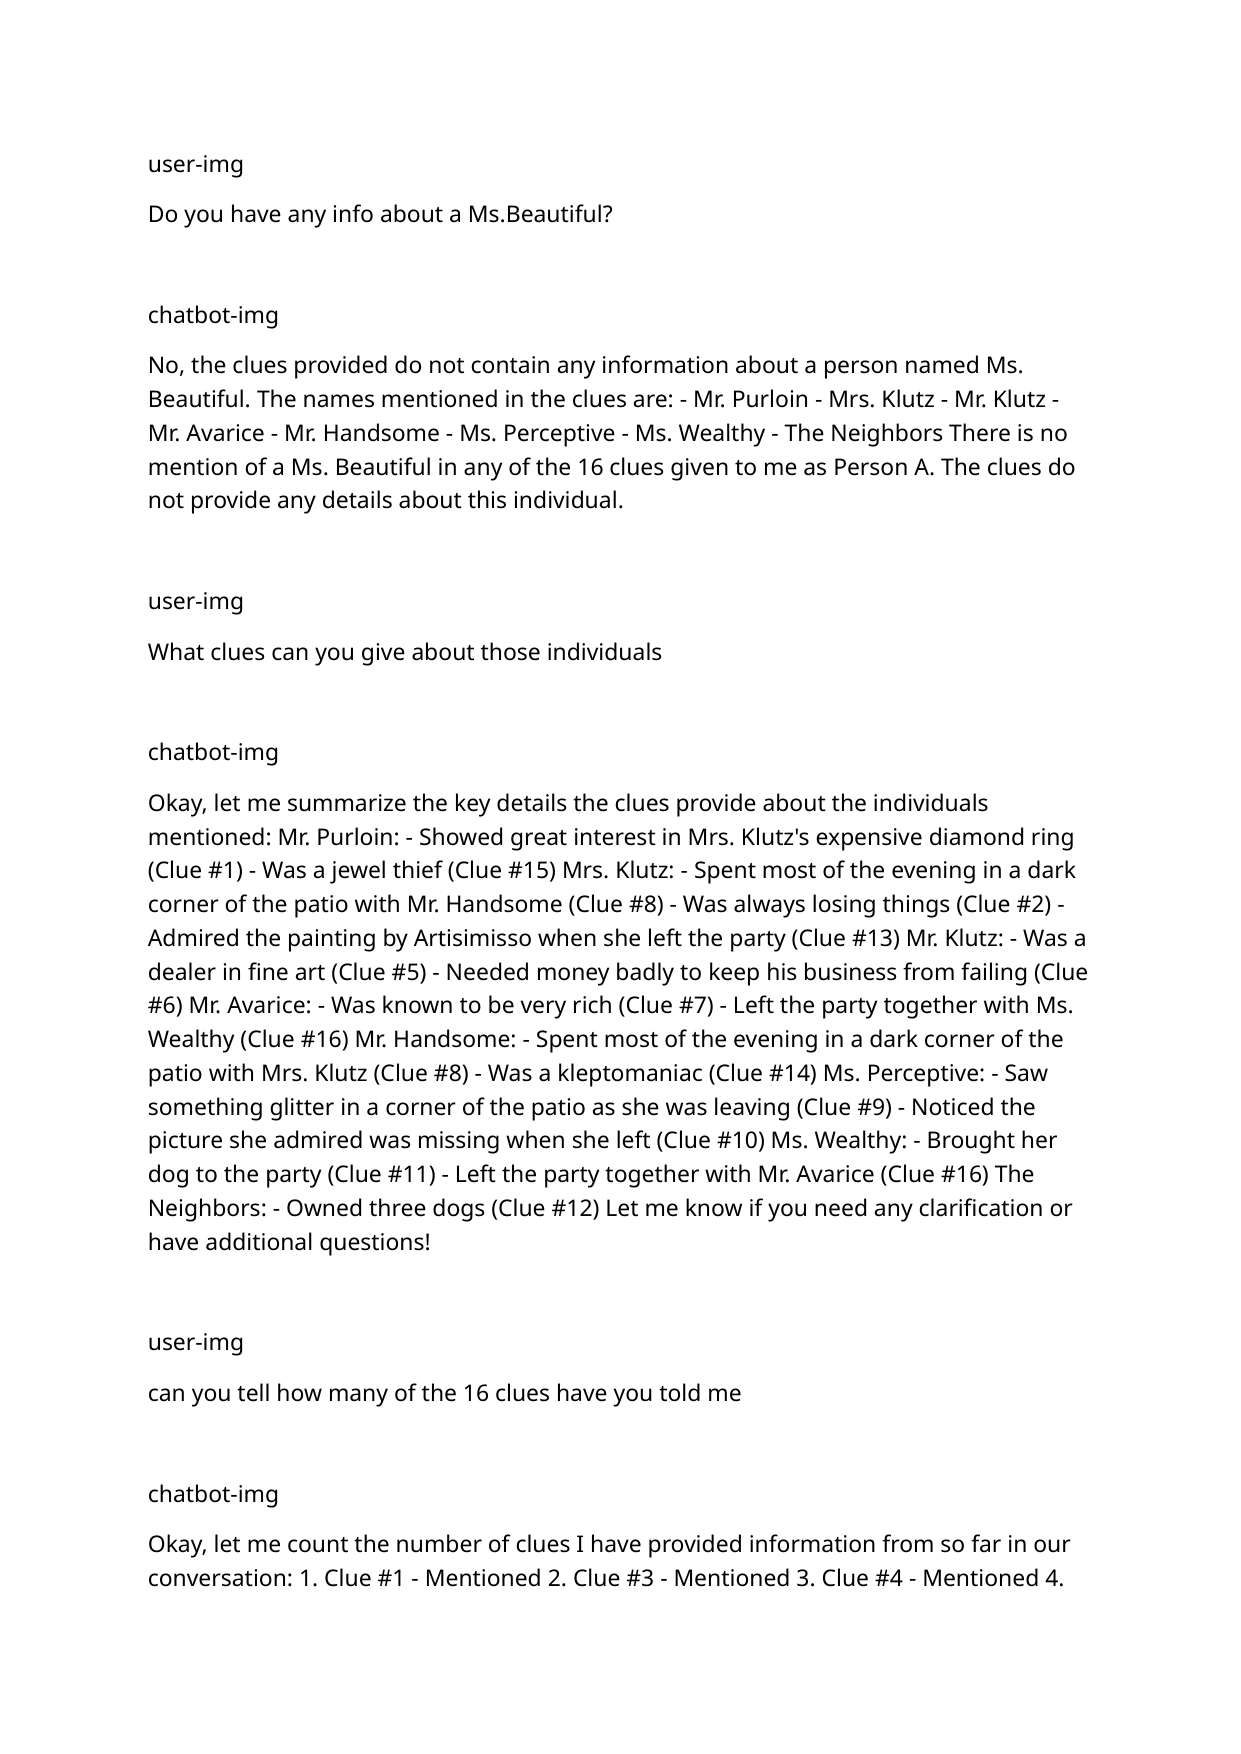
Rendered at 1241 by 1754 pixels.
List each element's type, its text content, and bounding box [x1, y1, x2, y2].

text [148, 1528, 1093, 1593]
text What clues can you give about those individuals [148, 636, 1093, 667]
text user-img [148, 585, 1093, 616]
text Do you have any info about a Ms.Beautiful? [148, 198, 1093, 229]
text can you tell how many of the 16 clues have you told me [148, 1377, 1093, 1408]
text chatbot-img [148, 299, 1093, 330]
text chatbot-img [148, 1478, 1093, 1509]
text chatbot-img [148, 736, 1093, 768]
text user-img [148, 1326, 1093, 1358]
text Okay, let me summarize the key details the clues provide about the individuals mentioned: Mr. Purloin: - Showed great interest in Mrs. Klutz's expensive diamond ring (Clue #1) - Was a jewel thief (Clue #15) Mrs. Klutz: - Spent most of the evening in a dark corner of the patio with Mr. Handsome (Clue #8) - Was always losing things (Clue #2) - Admired the painting by Artisimisso when she left the party (Clue #13) Mr. Klutz: - Was a dealer in fine art (Clue #5) - Needed money badly to keep his business from failing (Clue #6) Mr. Avarice: - Was known to be very rich (Clue #7) - Left the party together with Ms. Wealthy (Clue #16) Mr. Handsome: - Spent most of the evening in a dark corner of the patio with Mrs. Klutz (Clue #8) - Was a kleptomaniac (Clue #14) Ms. Perceptive: - Saw something glitter in a corner of the patio as she was leaving (Clue #9) - Noticed the picture she admired was missing when she left (Clue #10) Ms. Wealthy: - Brought her dog to the party (Clue #11) - Left the party together with Mr. Avarice (Clue #16) The Neighbors: - Owned three dogs (Clue #12) Let me know if you need any clarification or have additional questions! [148, 787, 1093, 1257]
text user-img [148, 148, 1093, 179]
text No, the clues provided do not contain any information about a person named Ms. Beautiful. The names mentioned in the clues are: - Mr. Purloin - Mrs. Klutz - Mr. Klutz - Mr. Avarice - Mr. Handsome - Ms. Perceptive - Ms. Wealthy - The Neighbors There is no mention of a Ms. Beautiful in any of the 16 clues given to me as Person A. The clues do not provide any details about this individual. [148, 349, 1093, 516]
